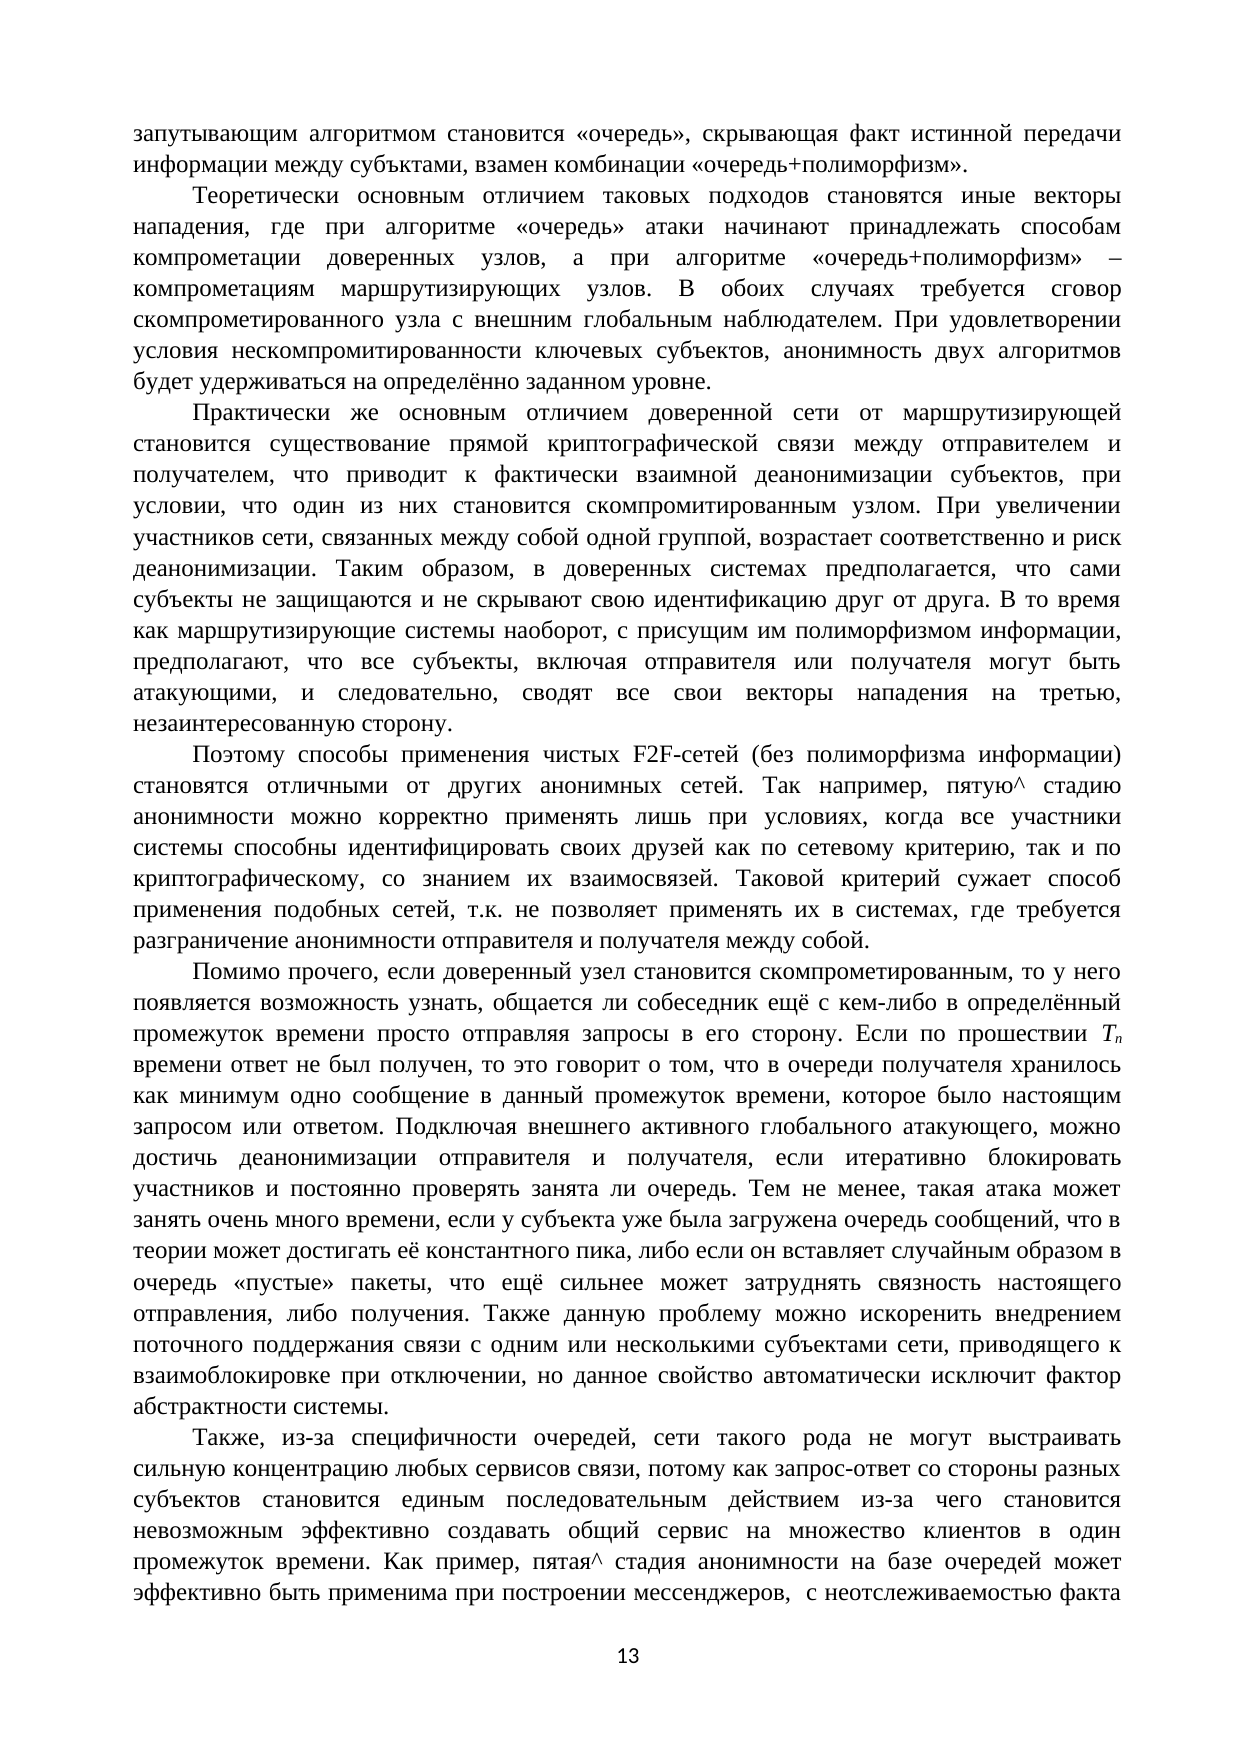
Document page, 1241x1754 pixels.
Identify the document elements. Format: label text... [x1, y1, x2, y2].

text Практически же основным отличием доверенной сети от маршрутизирующей становится существование прямой криптографической связи между отправителем и получателем, что приводит к фактически взаимной деанонимизации субъектов, при условии, что один из них становится скомпромитированным узлом. При увеличении участников сети, связанных между собой одной группой, возрастает соответственно и риск деанонимизации. Таким образом, в доверенных системах предполагается, что сами субъекты не защищаются и не скрывают свою идентификацию друг от друга. В то время как маршрутизирующие системы наоборот, с присущим им полиморфизмом информации, предполагают, что все субъекты, включая отправителя или получателя могут быть атакующими, и следовательно, сводят все свои векторы нападения на третью, незаинтересованную сторону. [133, 397, 1122, 737]
text Поэтому способы применения чистых F2F-сетей (без полиморфизма информации) становятся отличными от других анонимных сетей. Так например, пятую^ стадию анонимности можно корректно применять лишь при условиях, когда все участники системы способны идентифицировать своих друзей как по сетевому критерию, так и по криптографическому, со знанием их взаимосвязей. Таковой критерий сужает способ применения подобных сетей, т.к. не позволяет применять их в системах, где требуется разграничение анонимности отправителя и получателя между собой. [133, 739, 1122, 954]
text Помимо прочего, если доверенный узел становится скомпрометированным, то у него появляется возможность узнать, общается ли собеседник ещё с кем-либо в определённый промежуток времени просто отправляя запросы в его сторону. Если по прошествии Tn времени ответ не был получен, то это говорит о том, что в очереди получателя хранилось как минимум одно сообщение в данный промежуток времени, которое было настоящим запросом или ответом. Подключая внешнего активного глобального атакующего, можно достичь деанонимизации отправителя и получателя, если итеративно блокировать участников и постоянно проверять занята ли очередь. Тем не менее, такая атака может занять очень много времени, если у субъекта уже была загружена очередь сообщений, что в теории может достигать её константного пика, либо если он вставляет случайным образом в очередь «пустые» пакеты, что ещё сильнее может затруднять связность настоящего отправления, либо получения. Также данную проблему можно искоренить внедрением поточного поддержания связи с одним или несколькими субъектами сети, приводящего к взаимоблокировке при отключении, но данное свойство автоматически исключит фактор абстрактности системы. [133, 956, 1122, 1419]
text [133, 118, 1122, 178]
text Теоретически основным отличием таковых подходов становятся иные векторы нападения, где при алгоритме «очередь» атаки начинают принадлежать способам компрометации доверенных узлов, а при алгоритме «очередь+полиморфизм» – компрометациям маршрутизирующих узлов. В обоих случаях требуется сговор скомпрометированного узла с внешним глобальным наблюдателем. При удовлетворении условия нескомпромитированности ключевых субъектов, анонимность двух алгоритмов будет удерживаться на определённо заданном уровне. [133, 180, 1122, 395]
